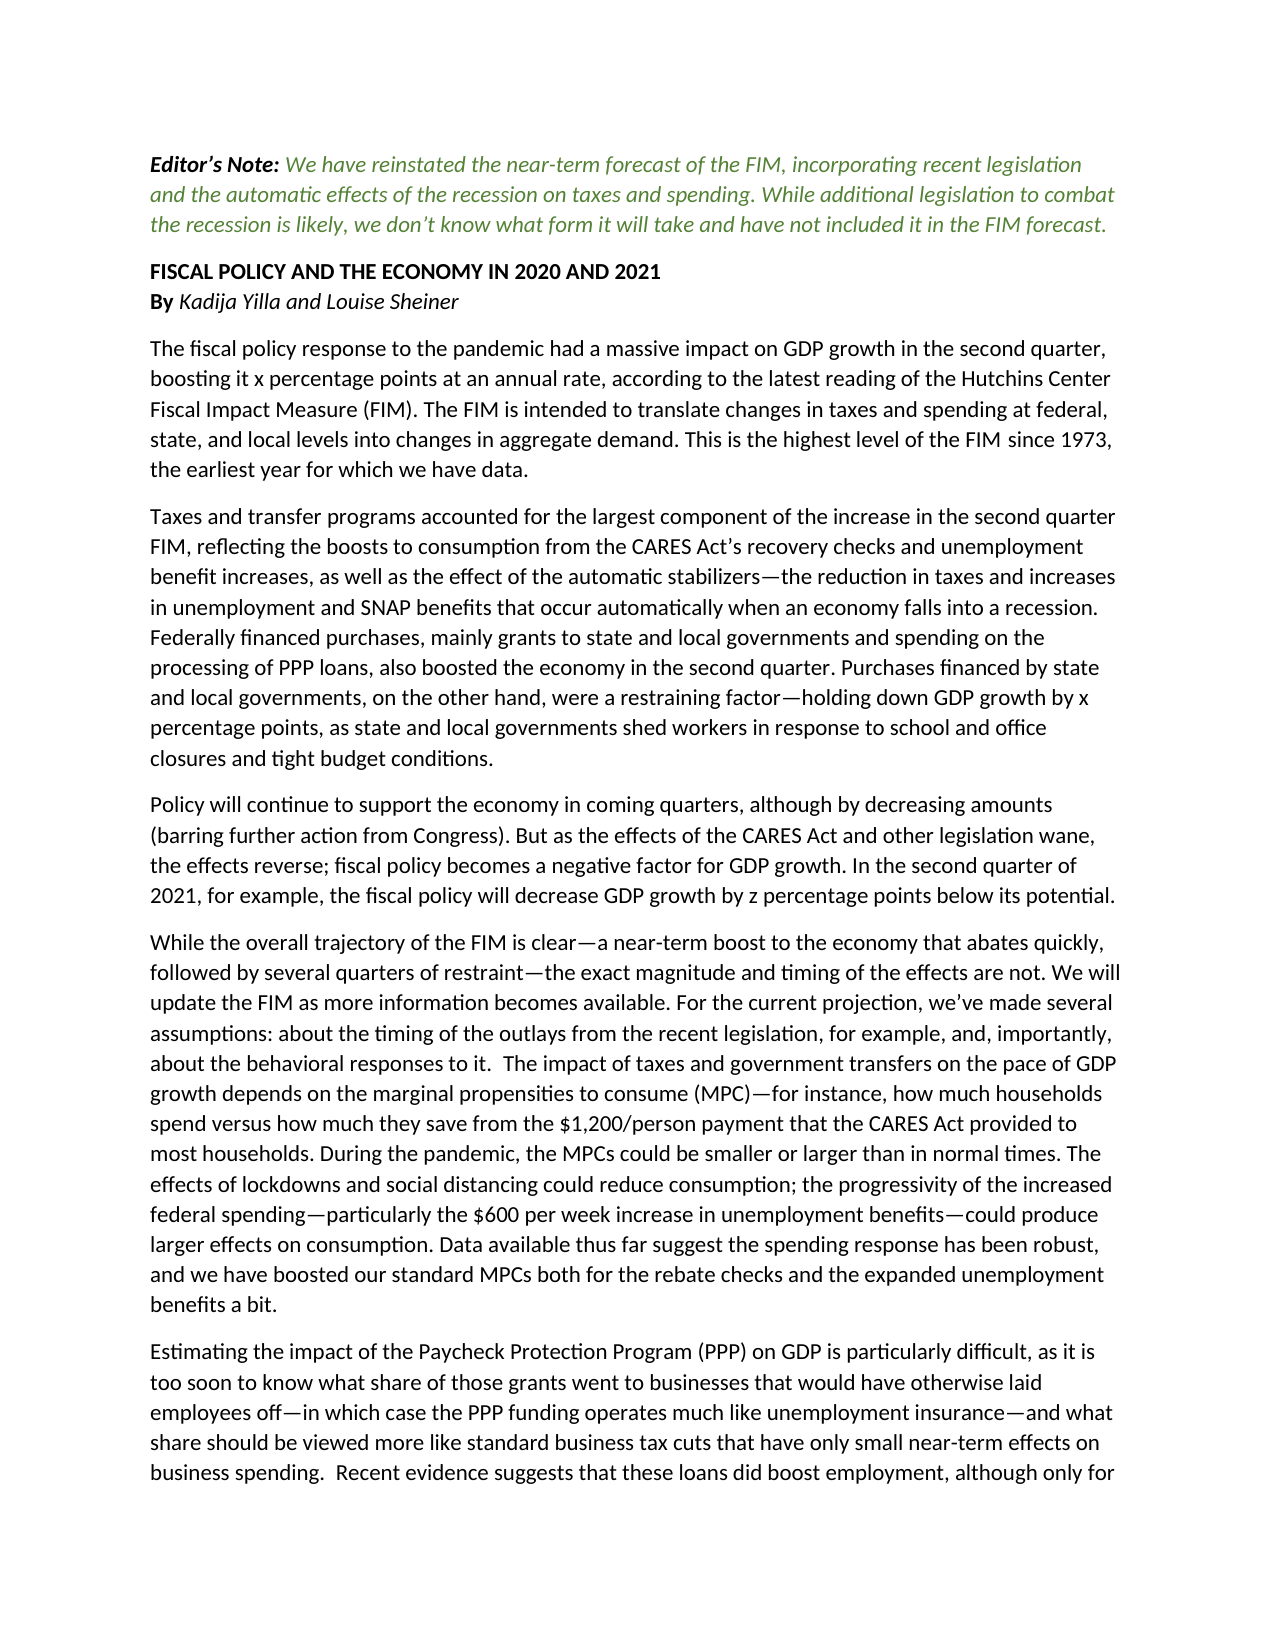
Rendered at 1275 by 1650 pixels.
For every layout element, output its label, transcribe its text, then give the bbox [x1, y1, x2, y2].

text Policy will continue to support the economy in coming quarters, although by decreasing amounts (barring further action from Congress). But as the effects of the CARES Act and other legislation wane, the effects reverse; fiscal policy becomes a negative factor for GDP growth. In the second quarter of 2021, for example, the fiscal policy will decrease GDP growth by z percentage points below its potential. [150, 791, 1125, 909]
text Editor’s Note: We have reinstated the near-term forecast of the FIM, incorporating recent legislation and the automatic effects of the recession on taxes and spending. While additional legislation to combat the recession is likely, we don’t know what form it will take and have not included it in the FIM forecast. [150, 150, 1125, 238]
text While the overall trajectory of the FIM is clear—a near-term boost to the economy that abates quickly, followed by several quarters of restraint—the exact magnitude and timing of the effects are not. We will update the FIM as more information becomes available. For the current projection, we’ve made several assumptions: about the timing of the outlays from the recent legislation, for example, and, importantly, about the behavioral responses to it. The impact of taxes and government transfers on the pace of GDP growth depends on the marginal propensities to consume (MPC)—for instance, how much households spend versus how much they save from the $1,200/person payment that the CARES Act provided to most households. During the pandemic, the MPCs could be smaller or larger than in normal times. The effects of lockdowns and social distancing could reduce consumption; the progressivity of the increased federal spending—particularly the $600 per week increase in unemployment benefits—could produce larger effects on consumption. Data available thus far suggest the spending response has been robust, and we have boosted our standard MPCs both for the rebate checks and the expanded unemployment benefits a bit. [150, 928, 1125, 1319]
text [150, 1337, 1125, 1486]
text FISCAL POLICY AND THE ECONOMY IN 2020 AND 2021 By Kadija Yilla and Louise Sheiner [150, 257, 1125, 316]
text The fiscal policy response to the pandemic had a massive impact on GDP growth in the second quarter, boosting it x percentage points at an annual rate, according to the latest reading of the Hutchins Center Fiscal Impact Measure (FIM). The FIM is intended to translate changes in taxes and spending at federal, state, and local levels into changes in aggregate demand. This is the highest level of the FIM since 1973, the earliest year for which we have data. [150, 334, 1125, 483]
text Taxes and transfer programs accounted for the largest component of the increase in the second quarter FIM, reflecting the boosts to consumption from the CARES Act’s recovery checks and unemployment benefit increases, as well as the effect of the automatic stabilizers—the reduction in taxes and increases in unemployment and SNAP benefits that occur automatically when an economy falls into a recession. Federally financed purchases, mainly grants to state and local governments and spending on the processing of PPP loans, also boosted the economy in the second quarter. Purchases financed by state and local governments, on the other hand, were a restraining factor—holding down GDP growth by x percentage points, as state and local governments shed workers in response to school and office closures and tight budget conditions. [150, 502, 1125, 772]
